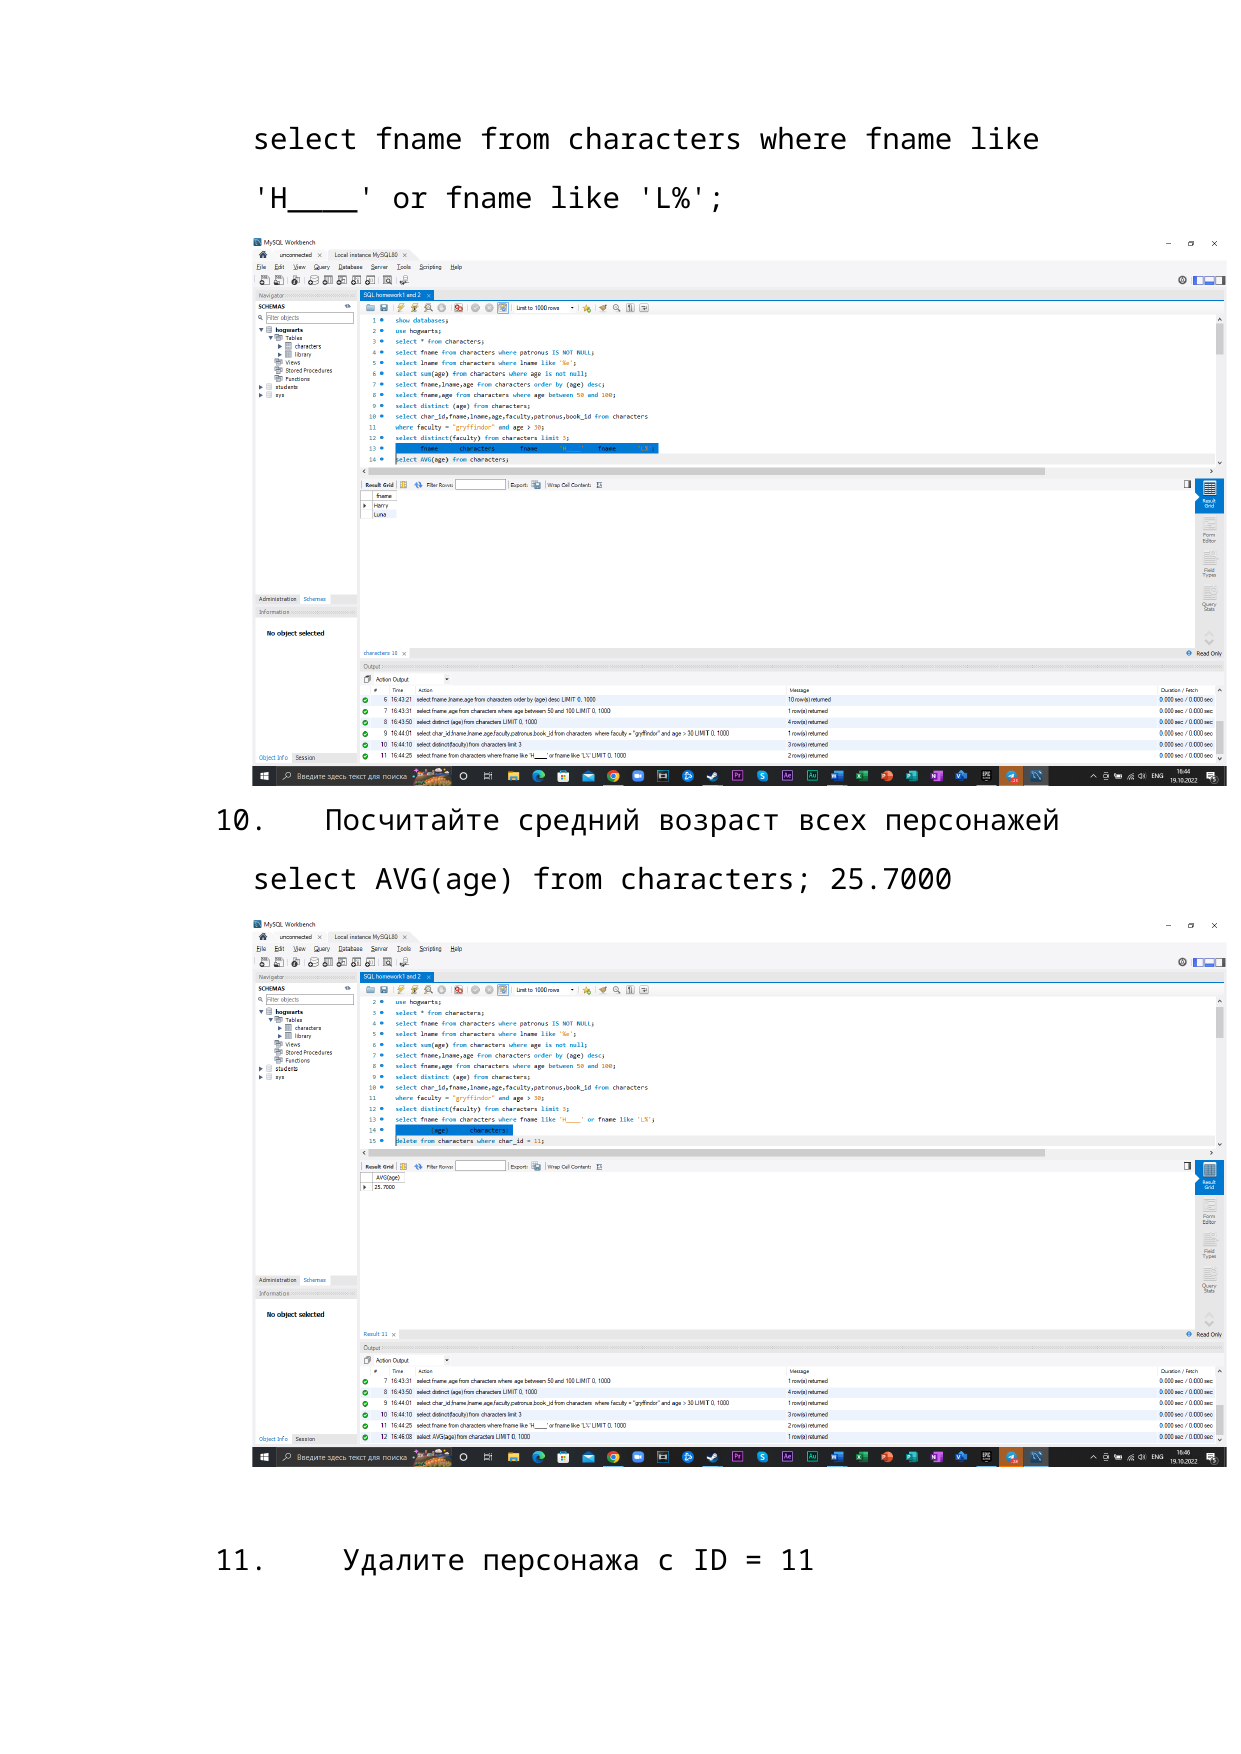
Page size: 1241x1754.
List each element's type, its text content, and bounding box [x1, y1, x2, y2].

list select fname from characters where fname like 'H____' or fname like 'L%'; [252, 118, 1152, 217]
list Удалите персонажа с ID = 11 [215, 1540, 1152, 1579]
list Посчитайте средний возраст всех персонажей [215, 799, 1152, 839]
picture [252, 237, 1227, 786]
list select AVG(age) from characters; 25.7000 [252, 859, 1152, 898]
picture [252, 918, 1227, 1467]
